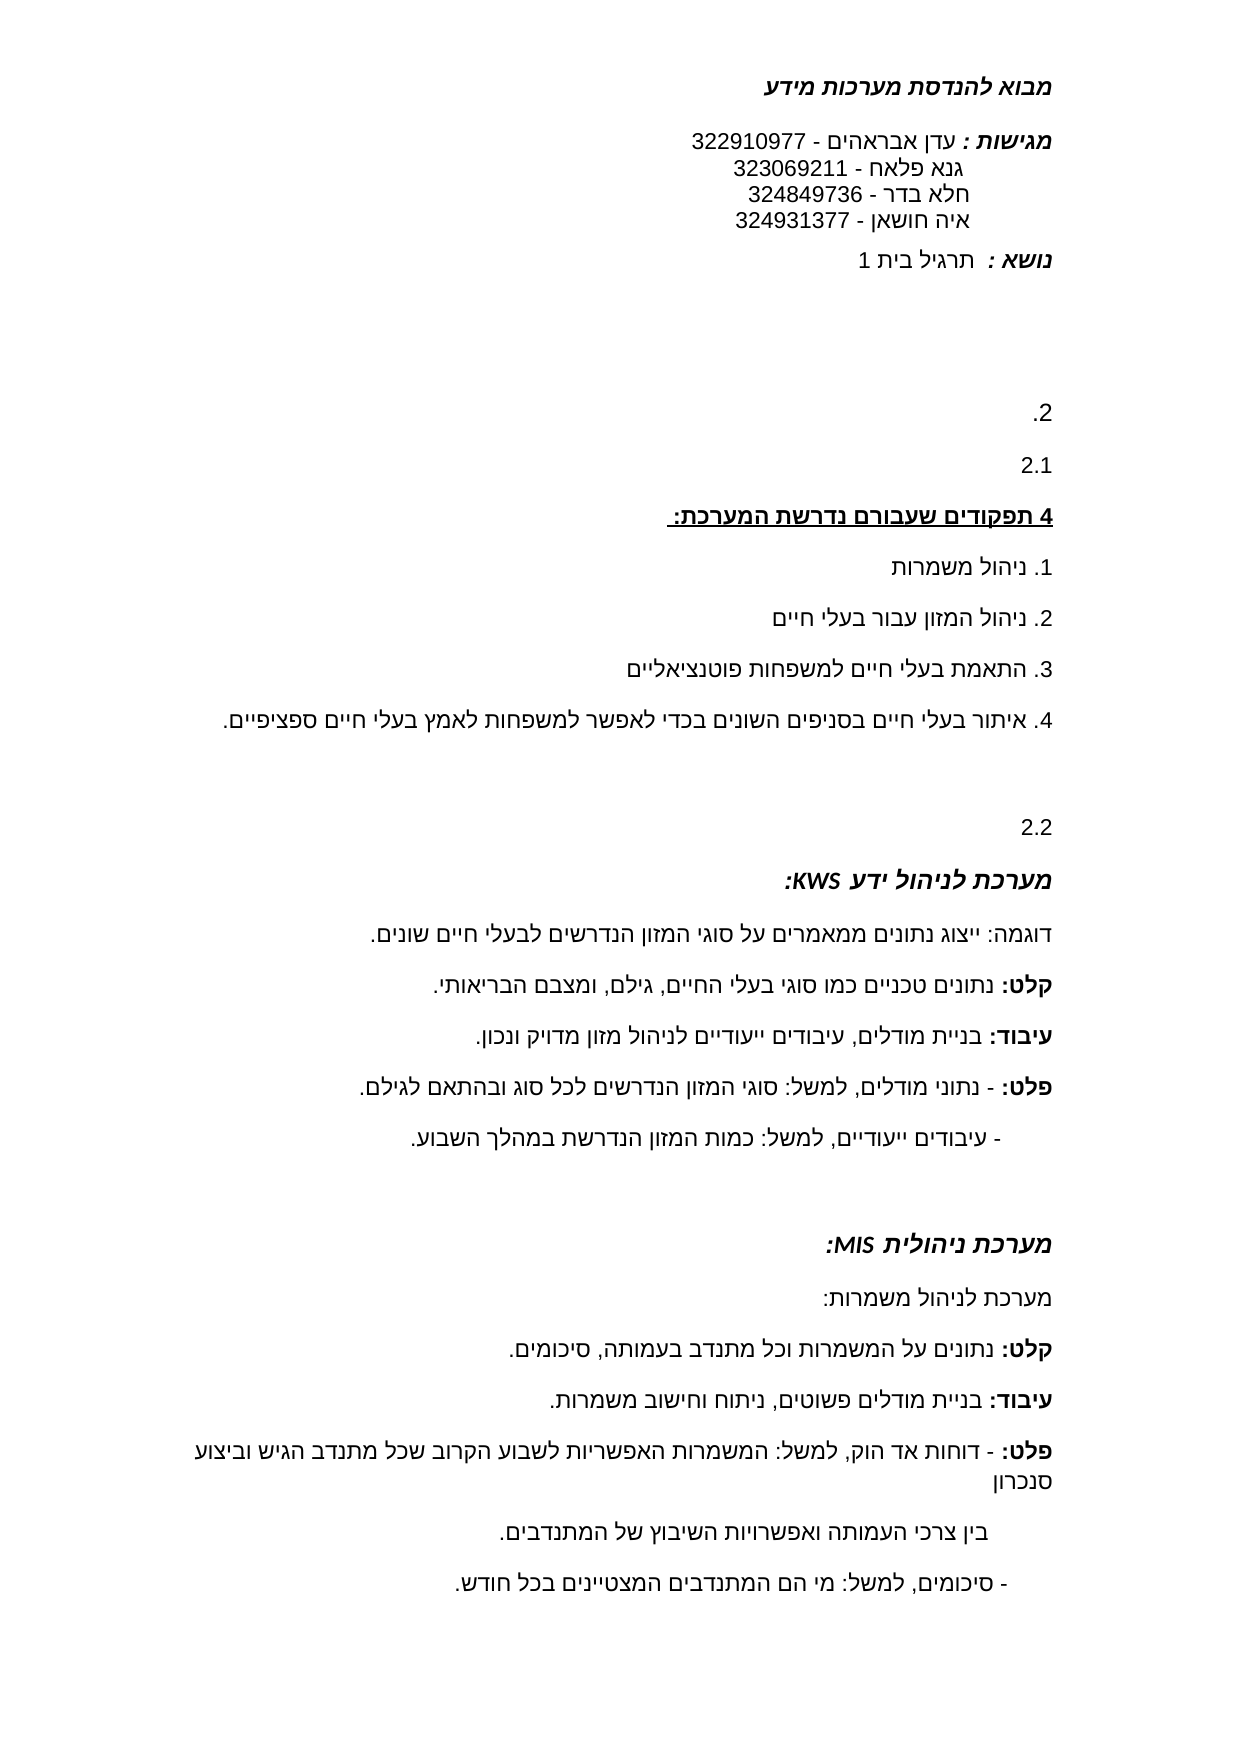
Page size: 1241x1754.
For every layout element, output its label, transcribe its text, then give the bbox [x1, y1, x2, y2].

text - עיבודים ייעודיים, למשל: כמות המזון הנדרשת במהלך השבוע. [187, 1125, 1053, 1151]
text קלט: נתונים על המשמרות וכל מתנדב בעמותה, סיכומים. [187, 1336, 1053, 1362]
text מערכת לניהול משמרות: [187, 1285, 1053, 1311]
text פלט: - דוחות אד הוק, למשל: המשמרות האפשריות לשבוע הקרוב שכל מתנדב הגיש וביצוע סנכרון [187, 1438, 1053, 1494]
text עיבוד: בניית מודלים פשוטים, ניתוח וחישוב משמרות. [187, 1387, 1053, 1413]
text עיבוד: בניית מודלים, עיבודים ייעודיים לניהול מזון מדויק ונכון. [187, 1023, 1053, 1049]
text 4 תפקודים שעבורם נדרשת המערכת: [187, 503, 1053, 529]
text 3. התאמת בעלי חיים למשפחות פוטנציאליים [187, 656, 1053, 682]
text מערכת ניהולית MIS: [187, 1229, 1053, 1259]
text דוגמה: ייצוג נתונים ממאמרים על סוגי המזון הנדרשים לבעלי חיים שונים. [187, 921, 1053, 947]
text 2. [187, 398, 1053, 427]
text 2. ניהול המזון עבור בעלי חיים [187, 605, 1053, 631]
text בין צרכי העמותה ואפשרויות השיבוץ של המתנדבים. [187, 1519, 1053, 1545]
text 4. איתור בעלי חיים בסניפים השונים בכדי לאפשר למשפחות לאמץ בעלי חיים ספציפיים. [187, 707, 1053, 733]
text פלט: - נתוני מודלים, למשל: סוגי המזון הנדרשים לכל סוג ובהתאם לגילם. [187, 1074, 1053, 1100]
text - סיכומים, למשל: מי הם המתנדבים המצטיינים בכל חודש. [187, 1570, 1053, 1596]
text קלט: נתונים טכניים כמו סוגי בעלי החיים, גילם, ומצבם הבריאותי. [187, 972, 1053, 998]
text 2.2 [187, 814, 1053, 840]
text 2.1 [187, 452, 1053, 478]
text 1. ניהול משמרות [187, 554, 1053, 580]
text מערכת לניהול ידע KWS: [187, 865, 1053, 895]
